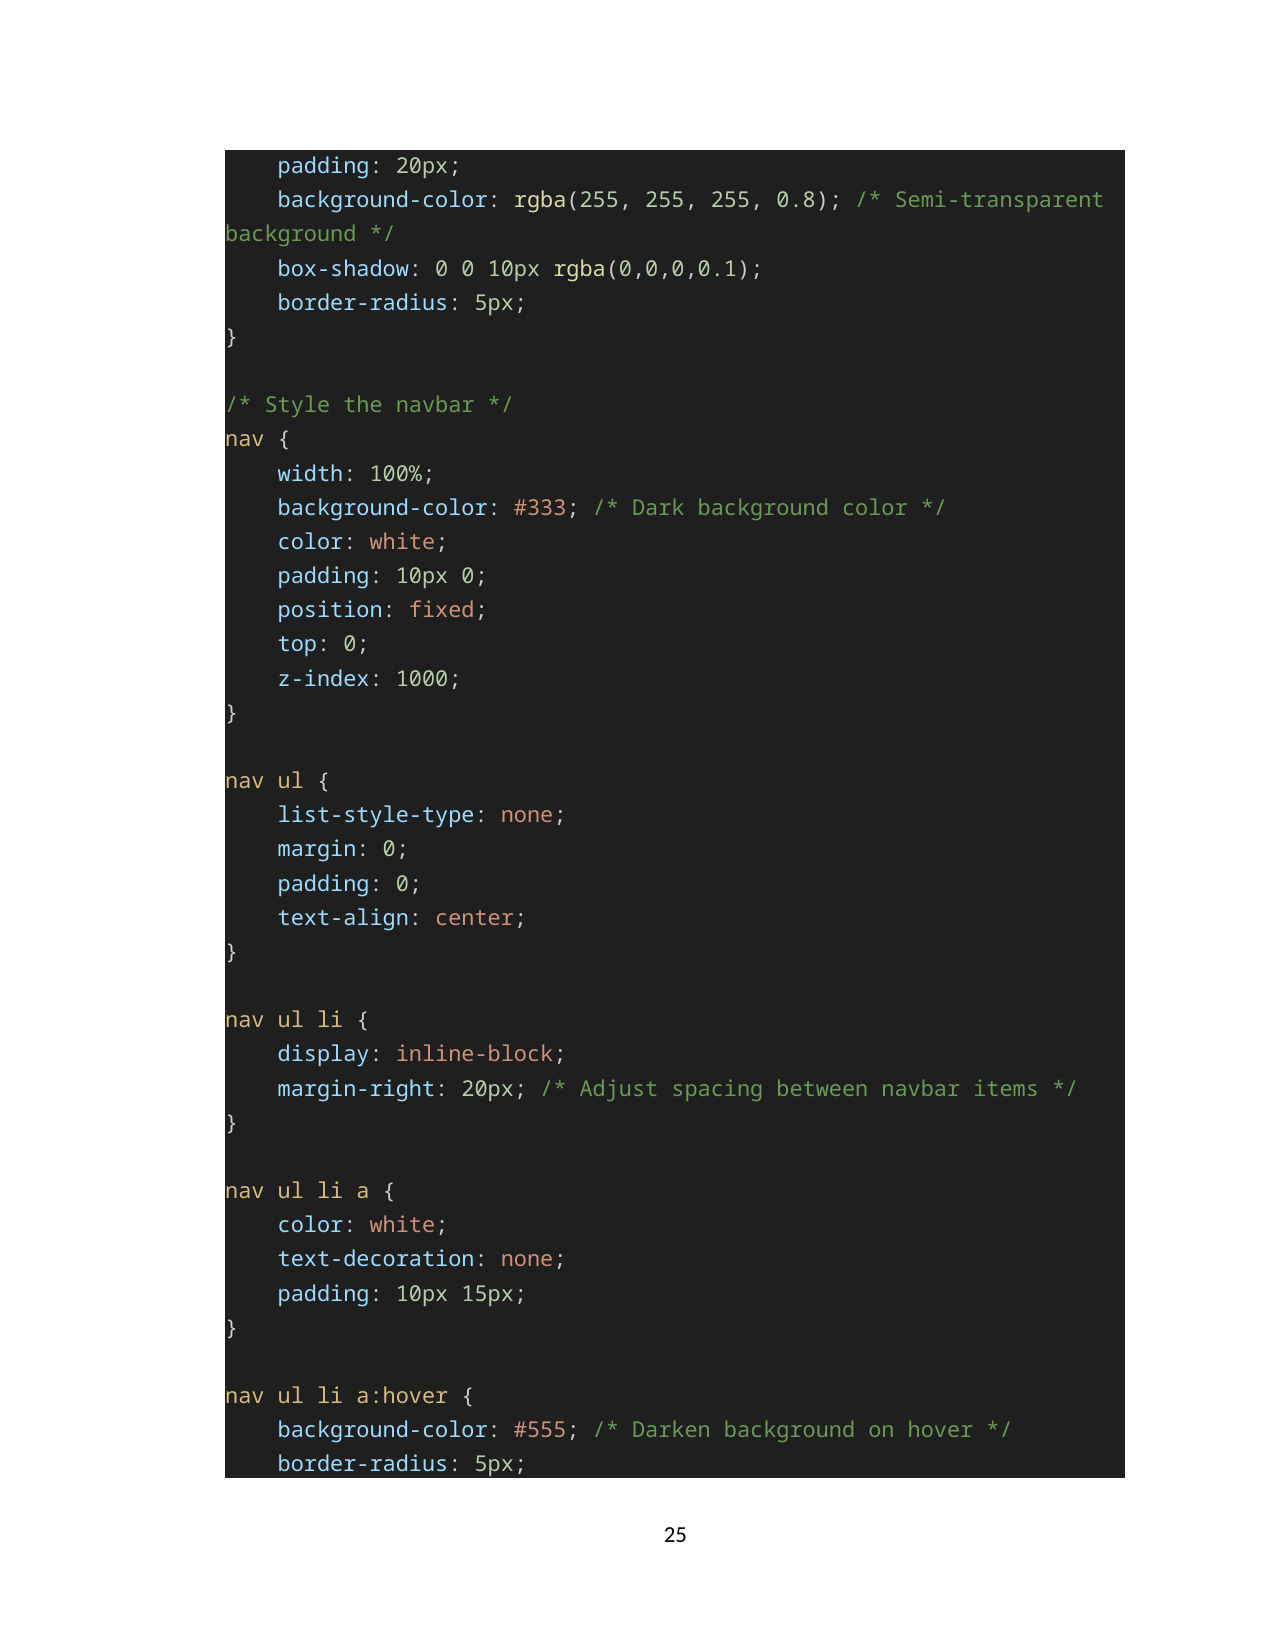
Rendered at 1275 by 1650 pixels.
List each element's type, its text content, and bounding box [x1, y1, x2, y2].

text width: 100%; [225, 457, 1125, 487]
text text-align: center; [225, 902, 1125, 931]
text padding: 0; [225, 867, 1125, 897]
text background-color: #333; /* Dark background color */ [225, 492, 1125, 521]
text color: white; [225, 526, 1125, 556]
text border-radius: 5px; [225, 1448, 1125, 1478]
text } [225, 1107, 1125, 1136]
text padding: 10px 0; [225, 560, 1125, 590]
text color: white; [225, 1209, 1125, 1239]
text background-color: #555; /* Darken background on hover */ [225, 1414, 1125, 1444]
text margin-right: 20px; /* Adjust spacing between navbar items */ [225, 1072, 1125, 1102]
text display: inline-block; [225, 1038, 1125, 1068]
text nav ul li a:hover { [225, 1380, 1125, 1410]
text nav ul { [225, 765, 1125, 795]
text background-color: rgba(255, 255, 255, 0.8); /* Semi-transparent background */ [225, 184, 1125, 248]
text padding: 20px; [225, 150, 1125, 180]
text /* Style the navbar */ [225, 389, 1125, 419]
text top: 0; [225, 628, 1125, 658]
text padding: 10px 15px; [225, 1277, 1125, 1307]
text text-decoration: none; [225, 1243, 1125, 1273]
text } [225, 697, 1125, 726]
text } [225, 1312, 1125, 1341]
text } [225, 936, 1125, 966]
text box-shadow: 0 0 10px rgba(0,0,0,0.1); [225, 252, 1125, 282]
text margin: 0; [225, 833, 1125, 863]
text z-index: 1000; [225, 662, 1125, 692]
text } [225, 321, 1125, 351]
text nav { [225, 423, 1125, 453]
text position: fixed; [225, 594, 1125, 624]
text nav ul li { [225, 1004, 1125, 1034]
text list-style-type: none; [225, 799, 1125, 829]
text nav ul li a { [225, 1175, 1125, 1205]
text border-radius: 5px; [225, 287, 1125, 316]
